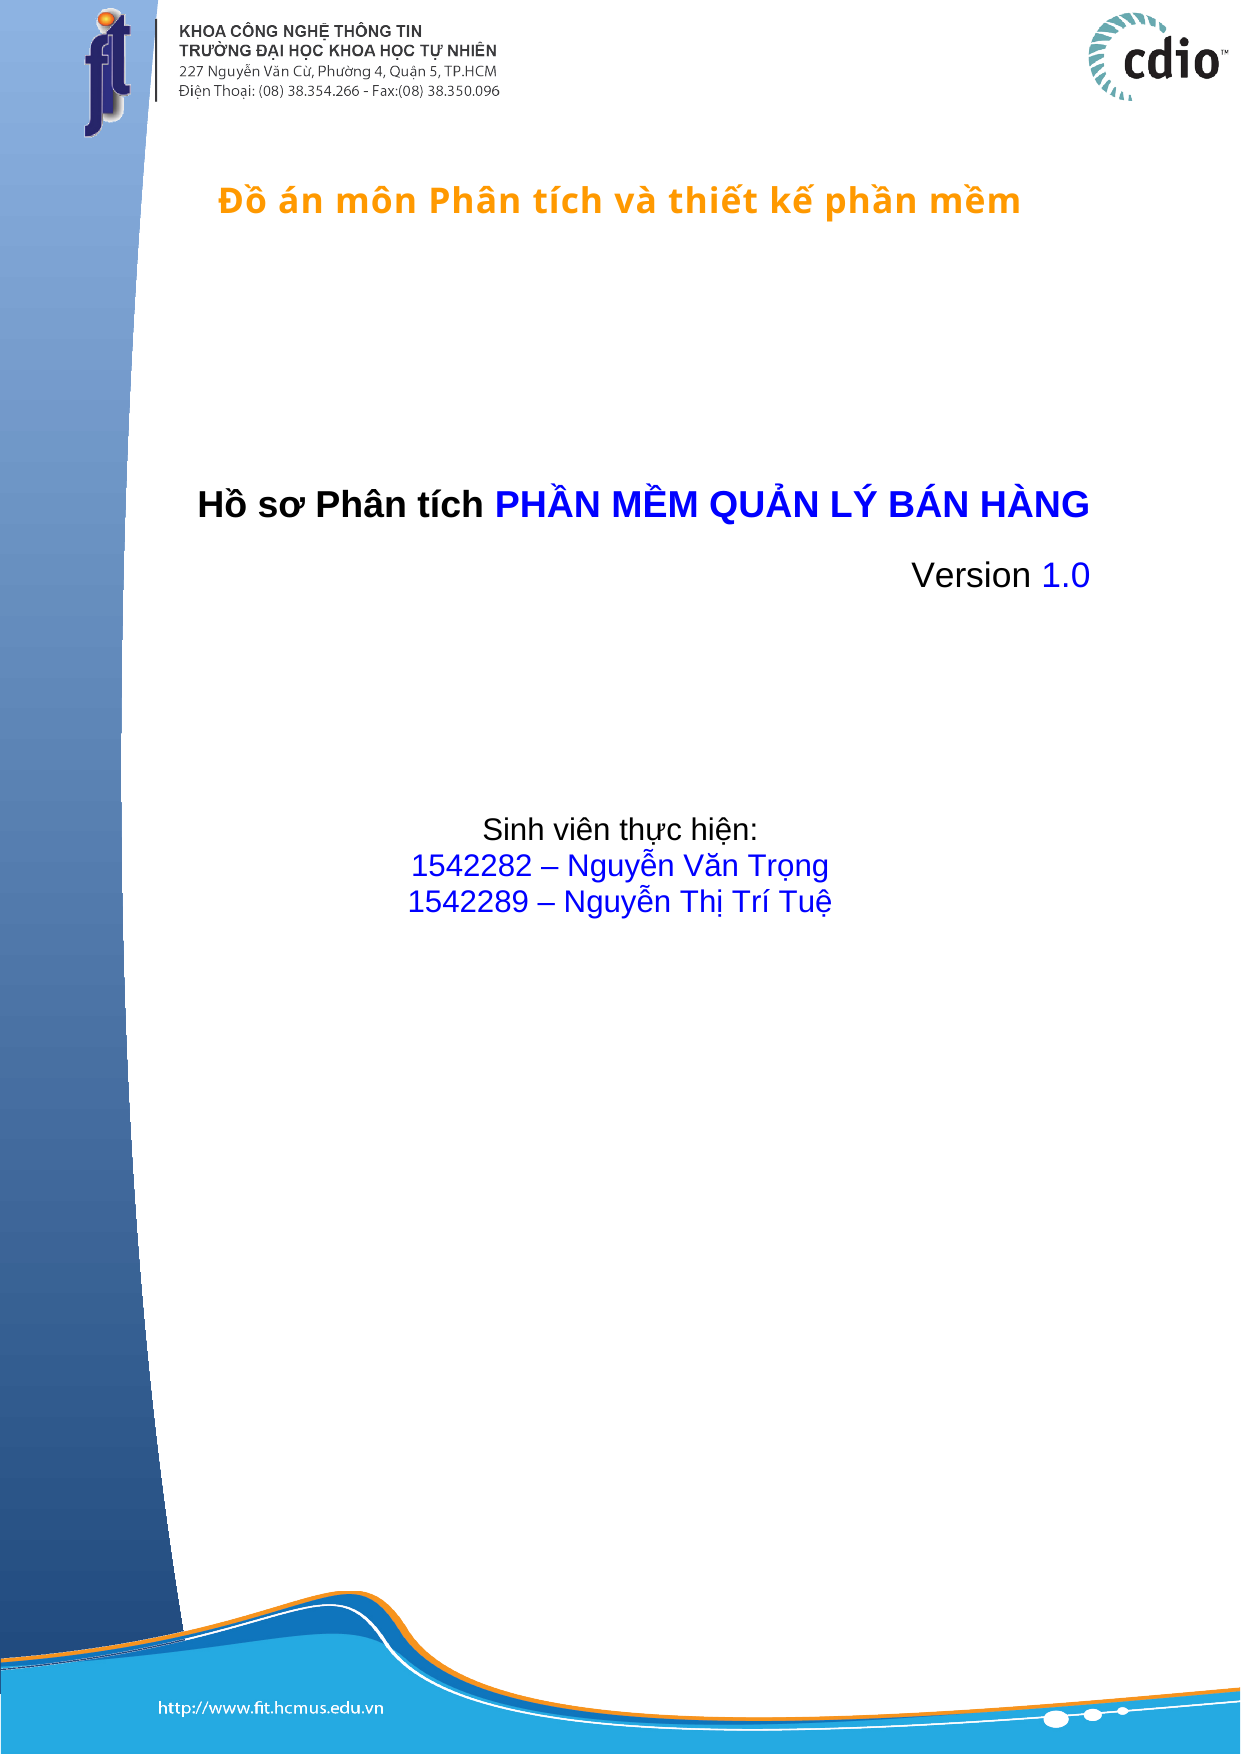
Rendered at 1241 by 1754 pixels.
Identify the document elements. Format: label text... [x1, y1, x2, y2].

text 1542282 – Nguyễn Văn Trọng [150, 847, 1090, 883]
text Sinh viên thực hiện: [150, 811, 1090, 847]
title Hồ sơ Phân tích PHẦN MỀM QUẢN LÝ BÁN HÀNG [150, 483, 1090, 526]
picture [0, 1591, 1241, 1754]
text Version 1.0 [150, 554, 1090, 595]
picture [61, 1, 1241, 161]
text 1542289 – Nguyễn Thị Trí Tuệ [150, 883, 1090, 919]
